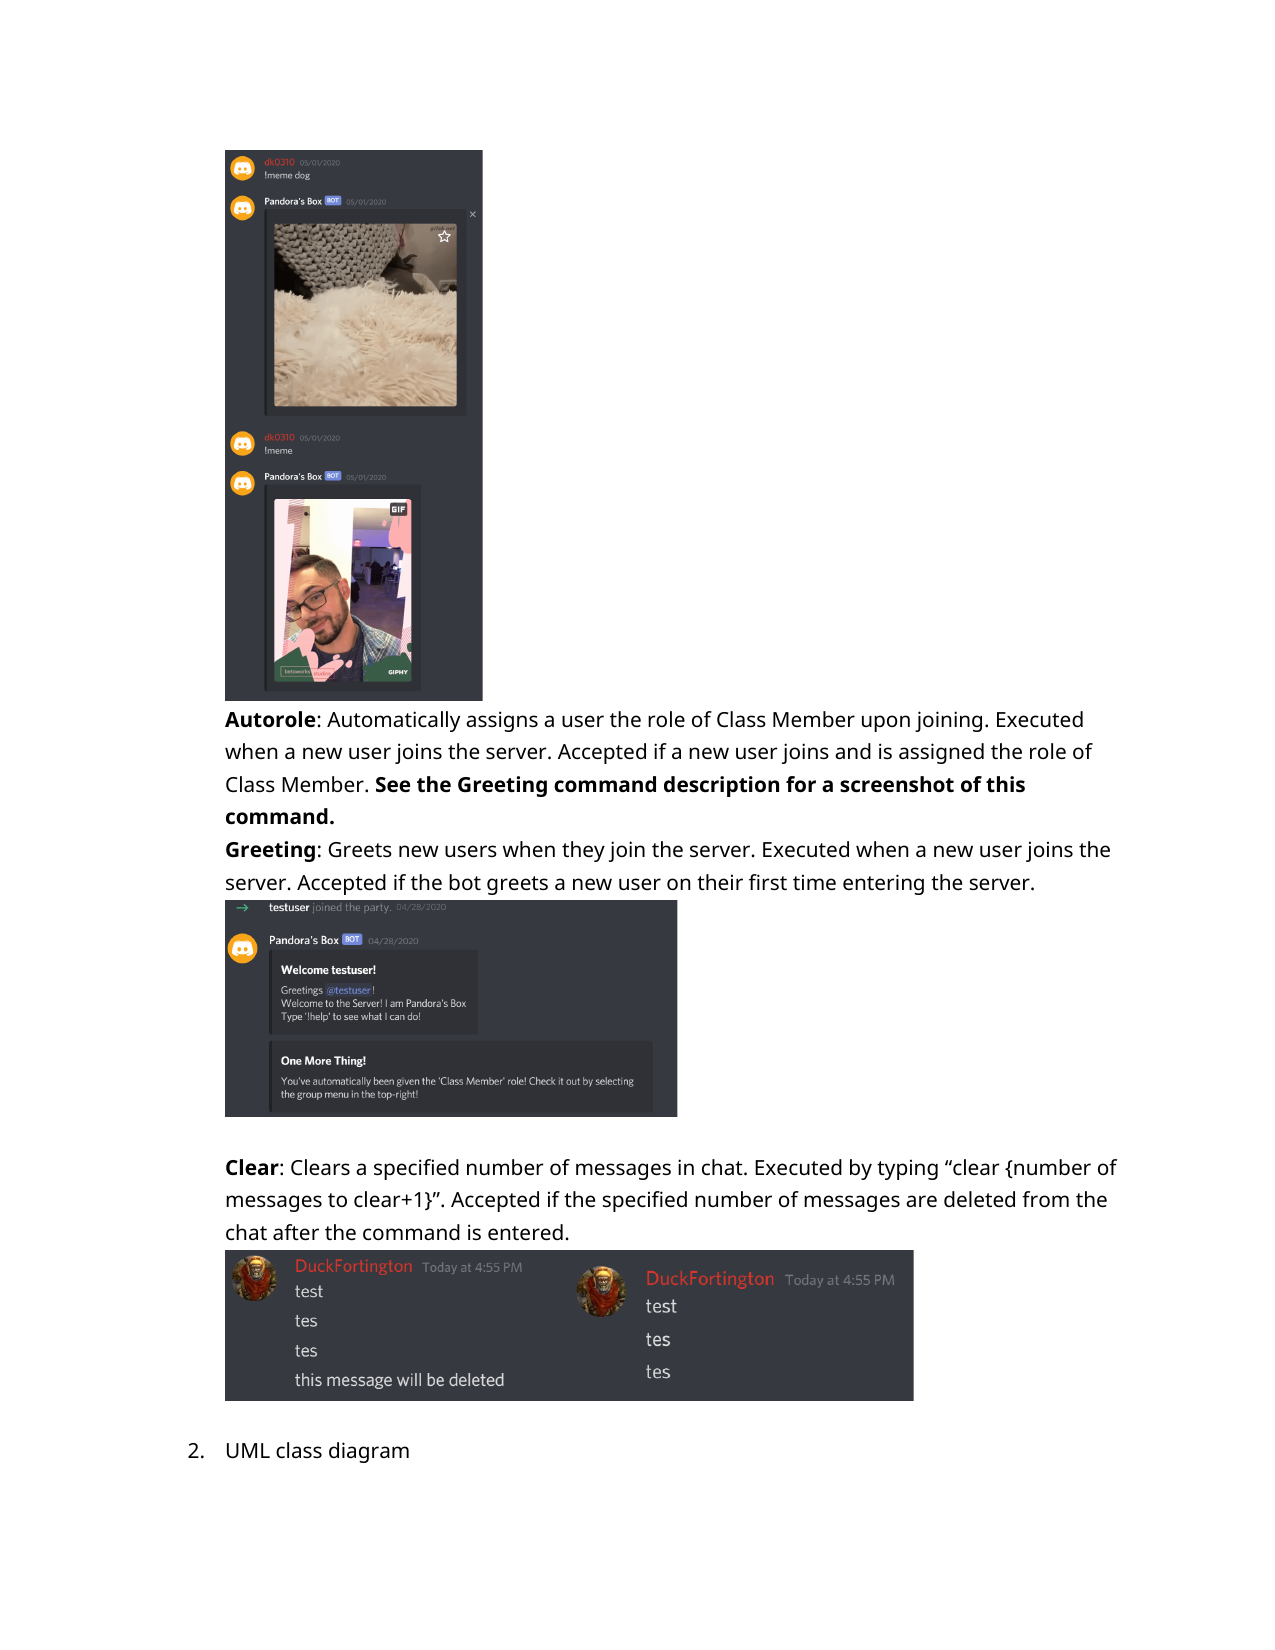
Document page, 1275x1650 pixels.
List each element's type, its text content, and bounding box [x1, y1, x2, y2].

picture [225, 150, 483, 701]
text Autorole: Automatically assigns a user the role of Class Member upon joining. Executed when a new user joins the server. Accepted if a new user joins and is assigned the role of Class Member. See the Greeting command description for a screenshot of this command. [225, 705, 1125, 831]
picture [225, 900, 678, 1117]
text Greeting: Greets new users when they join the server. Executed when a new user joins the server. Accepted if the bot greets a new user on their first time entering the server. [225, 835, 1125, 896]
text Clear: Clears a specified number of messages in chat. Executed by typing “clear {number of messages to clear+1}”. Accepted if the specified number of messages are deleted from the chat after the command is entered. [225, 1153, 1125, 1246]
list UML class diagram [187, 1437, 1125, 1465]
picture [225, 1250, 914, 1401]
